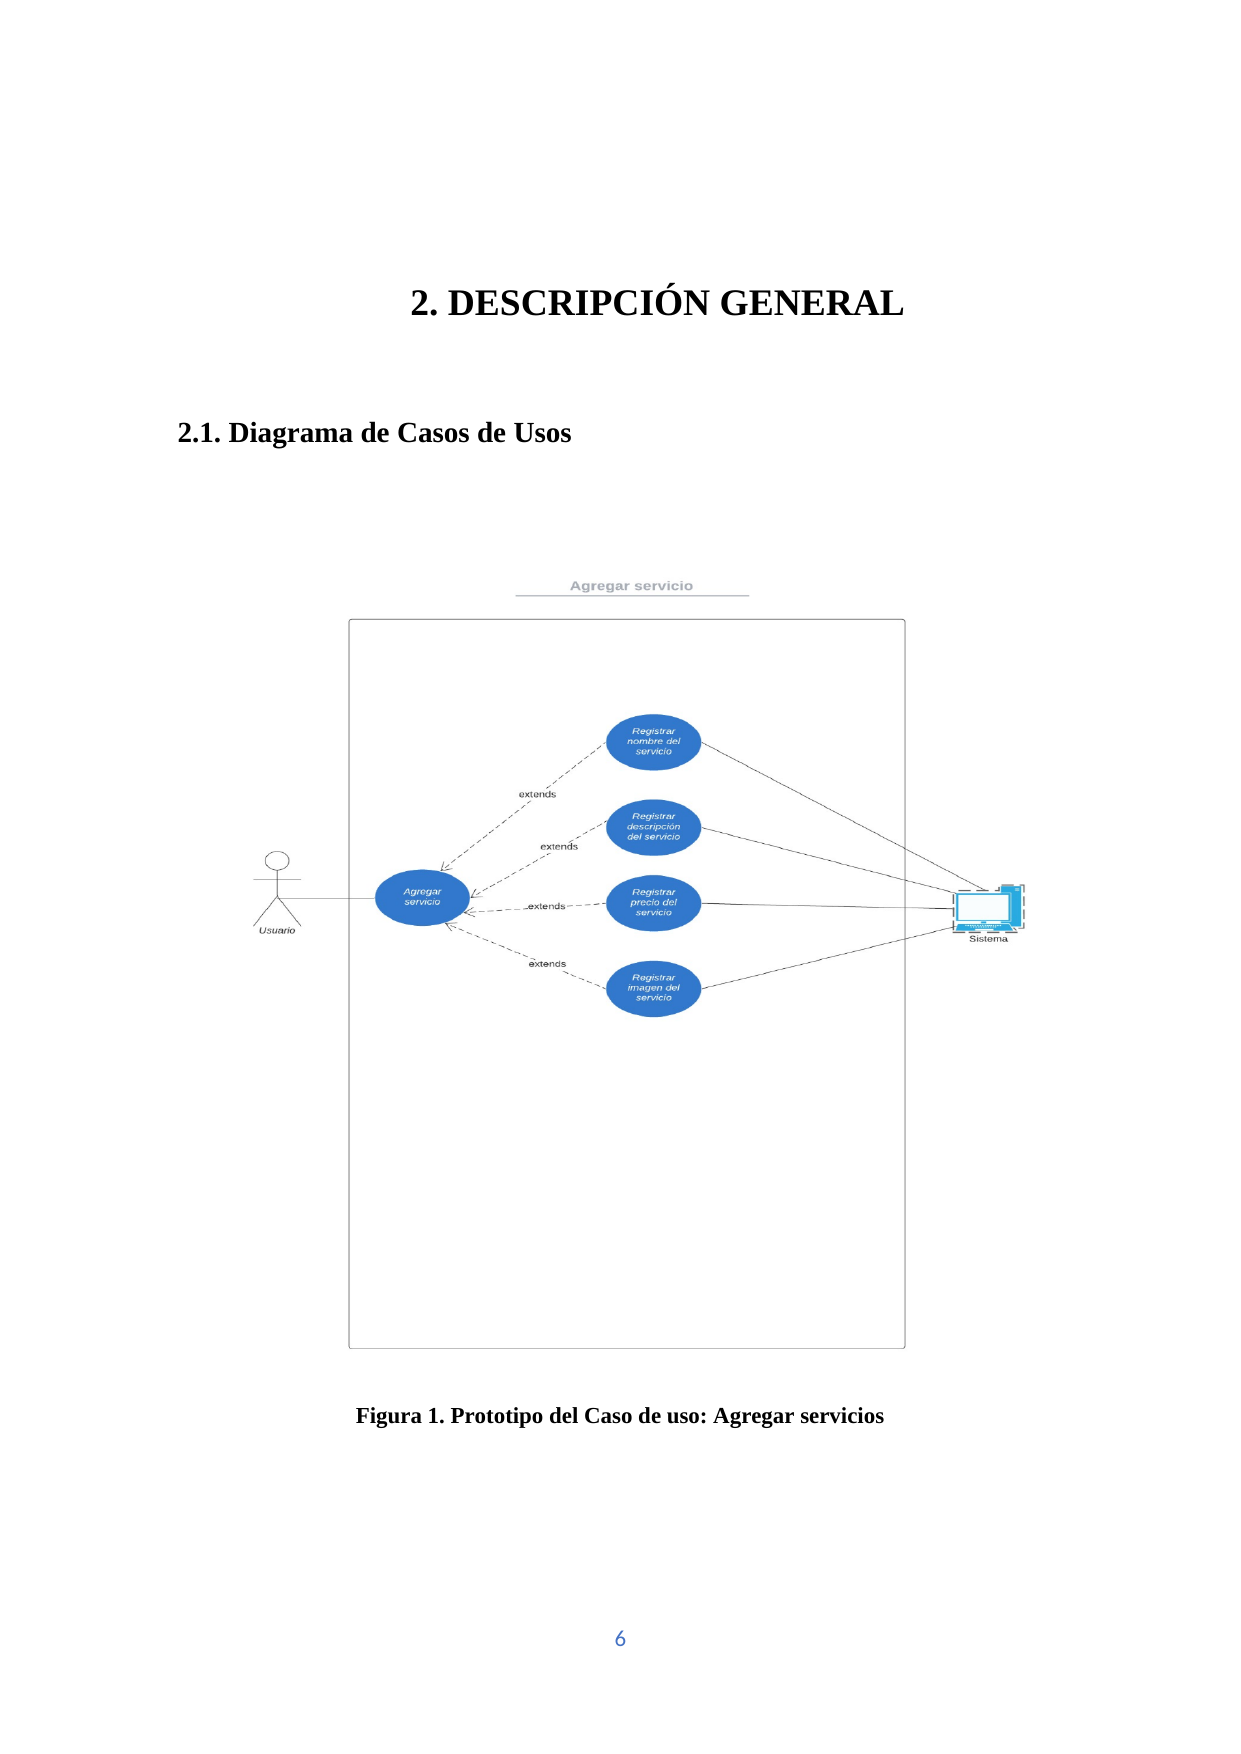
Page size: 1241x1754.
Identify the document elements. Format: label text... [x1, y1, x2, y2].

text 2.1. Diagrama de Casos de Usos [177, 415, 1063, 448]
text 2. DESCRIPCIÓN GENERAL [252, 280, 1063, 323]
picture [223, 543, 1036, 1377]
